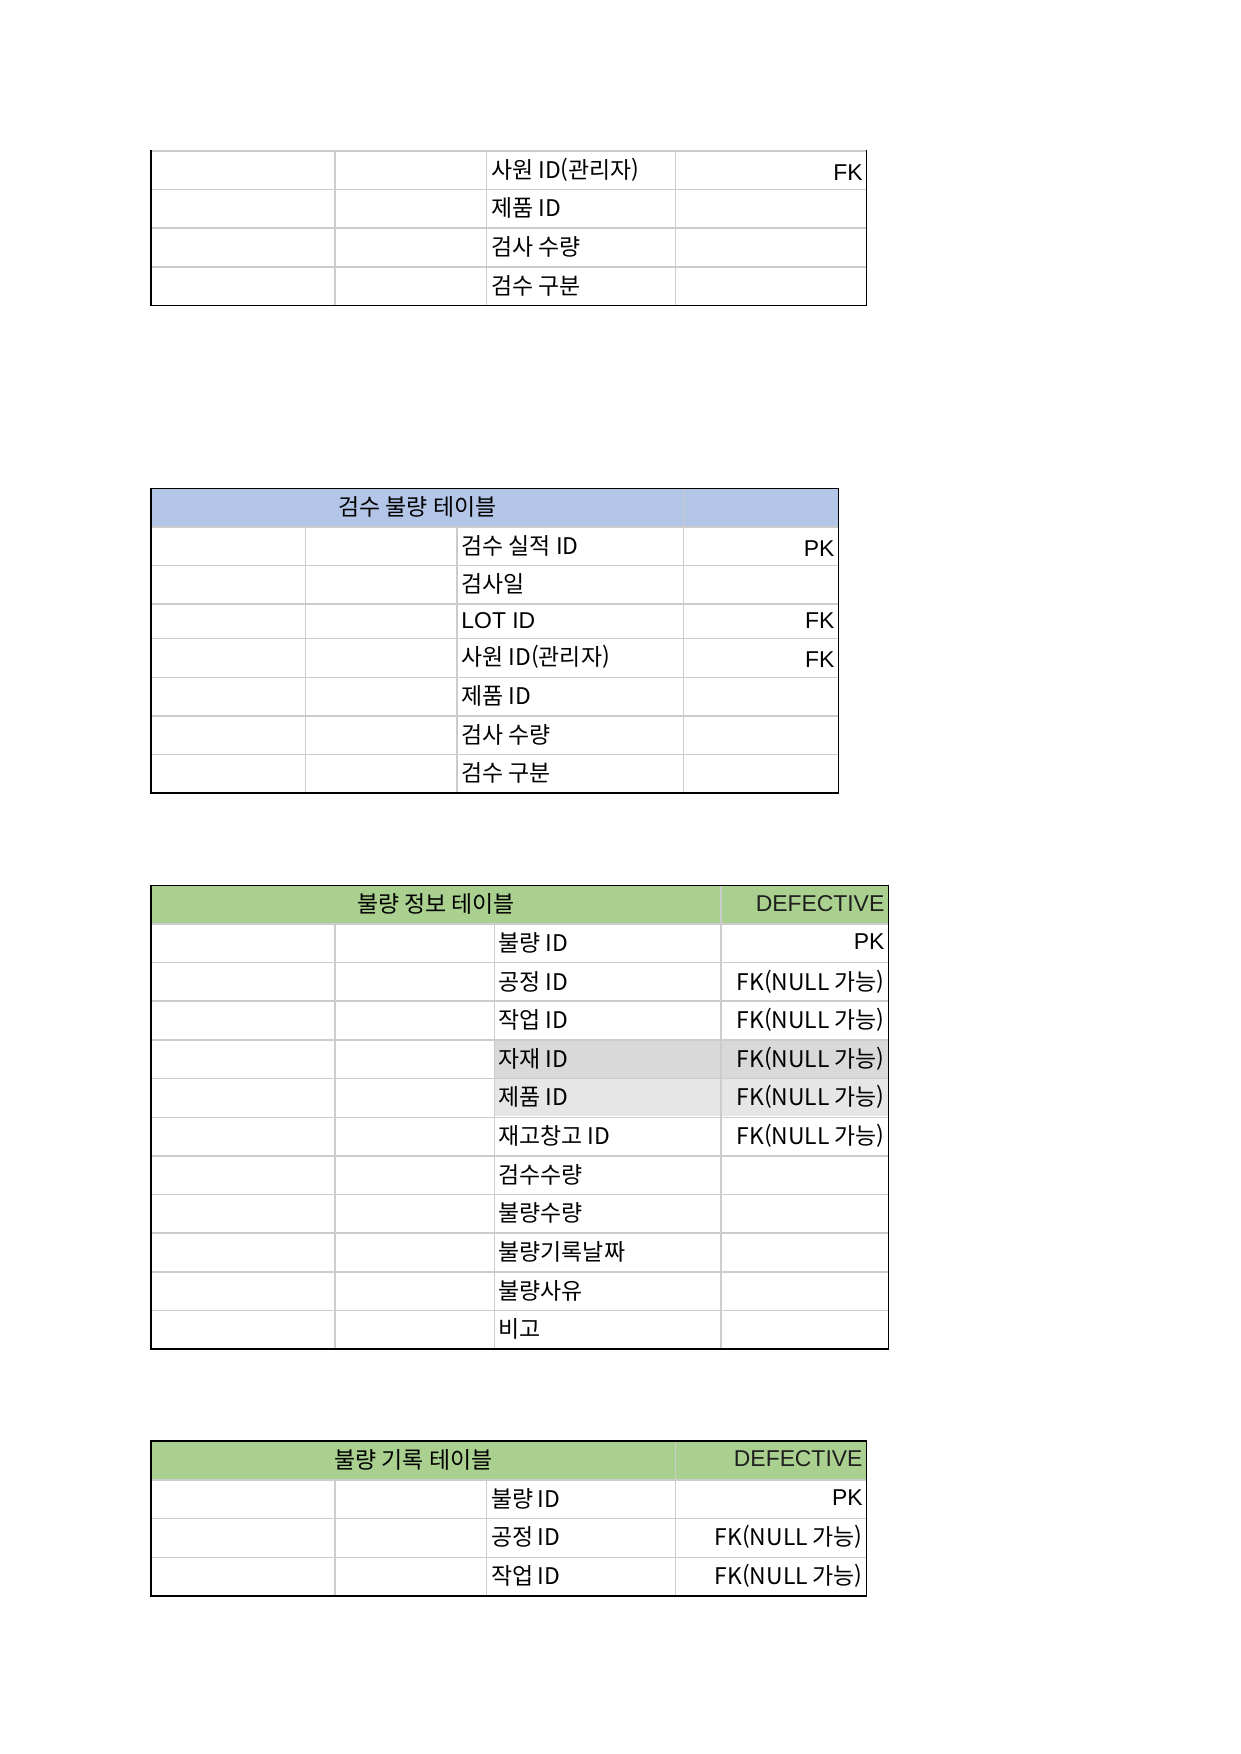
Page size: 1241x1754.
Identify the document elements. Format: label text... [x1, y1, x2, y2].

table_cell [152, 678, 305, 715]
table_cell 비고 [495, 1311, 720, 1348]
table_cell [152, 1079, 334, 1116]
table_cell 검사일 [458, 566, 683, 603]
table_cell [152, 963, 334, 1000]
table_cell [336, 1519, 486, 1556]
table_cell [336, 1195, 494, 1232]
table_cell [684, 566, 838, 603]
table_cell 자재ID [495, 1041, 720, 1078]
table_cell [152, 528, 305, 565]
table_cell 제품 ID [458, 678, 683, 715]
table_cell [152, 605, 305, 638]
table_cell [152, 1273, 334, 1309]
table_cell 공정ID [487, 1519, 675, 1556]
table_cell [152, 1234, 334, 1271]
table_cell [152, 1041, 334, 1078]
table_cell 불량기록날짜 [495, 1234, 720, 1271]
table_cell [306, 678, 456, 715]
table_cell 작업ID [495, 1002, 720, 1039]
table_cell [336, 1002, 494, 1039]
table_cell [306, 528, 456, 565]
table_cell [336, 1558, 486, 1595]
table_cell [336, 152, 486, 189]
table_cell [336, 1118, 494, 1155]
table_cell FK [676, 152, 866, 189]
table_cell [152, 717, 305, 754]
table_cell [336, 229, 486, 266]
table_cell [152, 755, 305, 792]
table_cell FK(NULL가능) [722, 1118, 888, 1155]
table_cell LOT ID [458, 605, 683, 638]
table_cell [152, 268, 334, 304]
table_cell 불량수량 [495, 1195, 720, 1232]
table_cell [722, 1273, 888, 1309]
table_cell FK [684, 639, 838, 676]
table_cell 공정ID [495, 963, 720, 1000]
table_cell 사원 ID(관리자) [487, 152, 675, 189]
table_cell [336, 963, 494, 1000]
table_cell [336, 1273, 494, 1309]
table_cell [676, 268, 866, 304]
table_cell [306, 566, 456, 603]
table_cell [722, 1234, 888, 1271]
table_cell [336, 1041, 494, 1078]
table_cell [676, 190, 866, 227]
table_cell FK(NULL가능) [722, 1079, 888, 1116]
table_cell [152, 1002, 334, 1039]
table_cell 검수 실적 ID [458, 528, 683, 565]
table_cell [152, 639, 305, 676]
table_cell 불량사유 [495, 1273, 720, 1309]
table_cell FK(NULL가능) [722, 1002, 888, 1039]
table_cell FK(NULL가능) [722, 963, 888, 1000]
table_header DEFECTIVE [676, 1442, 866, 1479]
table_cell PK [684, 528, 838, 565]
table_cell [152, 1311, 334, 1348]
table_header [684, 489, 838, 526]
table_cell 검사 수량 [458, 717, 683, 754]
table_cell [336, 1079, 494, 1116]
table_cell 제품 ID [487, 190, 675, 227]
table_cell [336, 268, 486, 304]
table_cell [306, 639, 456, 676]
table_cell [722, 1311, 888, 1348]
table_cell [152, 1481, 334, 1518]
table_cell [336, 1311, 494, 1348]
table_cell [684, 717, 838, 754]
table_cell [722, 1195, 888, 1232]
table_cell [152, 152, 334, 189]
table_cell 사원 ID(관리자) [458, 639, 683, 676]
table_cell PK [722, 925, 888, 962]
table_cell 검사 수량 [487, 229, 675, 266]
table_cell 검수 구분 [487, 268, 675, 304]
table_cell [306, 755, 456, 792]
table_cell [684, 755, 838, 792]
table_cell 검수 구분 [458, 755, 683, 792]
table_cell [722, 1157, 888, 1194]
table_cell FK(NULL가능) [676, 1519, 866, 1556]
table_cell 제품ID [495, 1079, 720, 1116]
table_cell [152, 925, 334, 962]
table_cell [152, 566, 305, 603]
table_cell [152, 1118, 334, 1155]
table_cell [152, 1157, 334, 1194]
table_cell [152, 229, 334, 266]
table_cell 불량ID [495, 925, 720, 962]
table_cell 재고창고ID [495, 1118, 720, 1155]
table_cell PK [676, 1481, 866, 1518]
table_cell [336, 1481, 486, 1518]
table_cell [336, 1157, 494, 1194]
table_header 불량 기록 테이블 [152, 1442, 675, 1479]
table_cell [336, 190, 486, 227]
table_cell FK(NULL가능) [722, 1041, 888, 1078]
table_cell [336, 1234, 494, 1271]
table_cell [152, 1519, 334, 1556]
table_cell FK [684, 605, 838, 638]
table_cell [152, 1558, 334, 1595]
table_cell [152, 190, 334, 227]
table_cell 검수수량 [495, 1157, 720, 1194]
table_cell 불량ID [487, 1481, 675, 1518]
table_header DEFECTIVE [722, 886, 888, 923]
table_header 불량 정보 테이블 [152, 886, 720, 923]
table_cell [306, 717, 456, 754]
table_cell FK(NULL가능) [676, 1558, 866, 1595]
table_cell [336, 925, 494, 962]
table_cell 작업ID [487, 1558, 675, 1595]
table_header 검수 불량 테이블 [152, 489, 683, 526]
table_cell [676, 229, 866, 266]
table_cell [684, 678, 838, 715]
table_cell [152, 1195, 334, 1232]
table_cell [306, 605, 456, 638]
